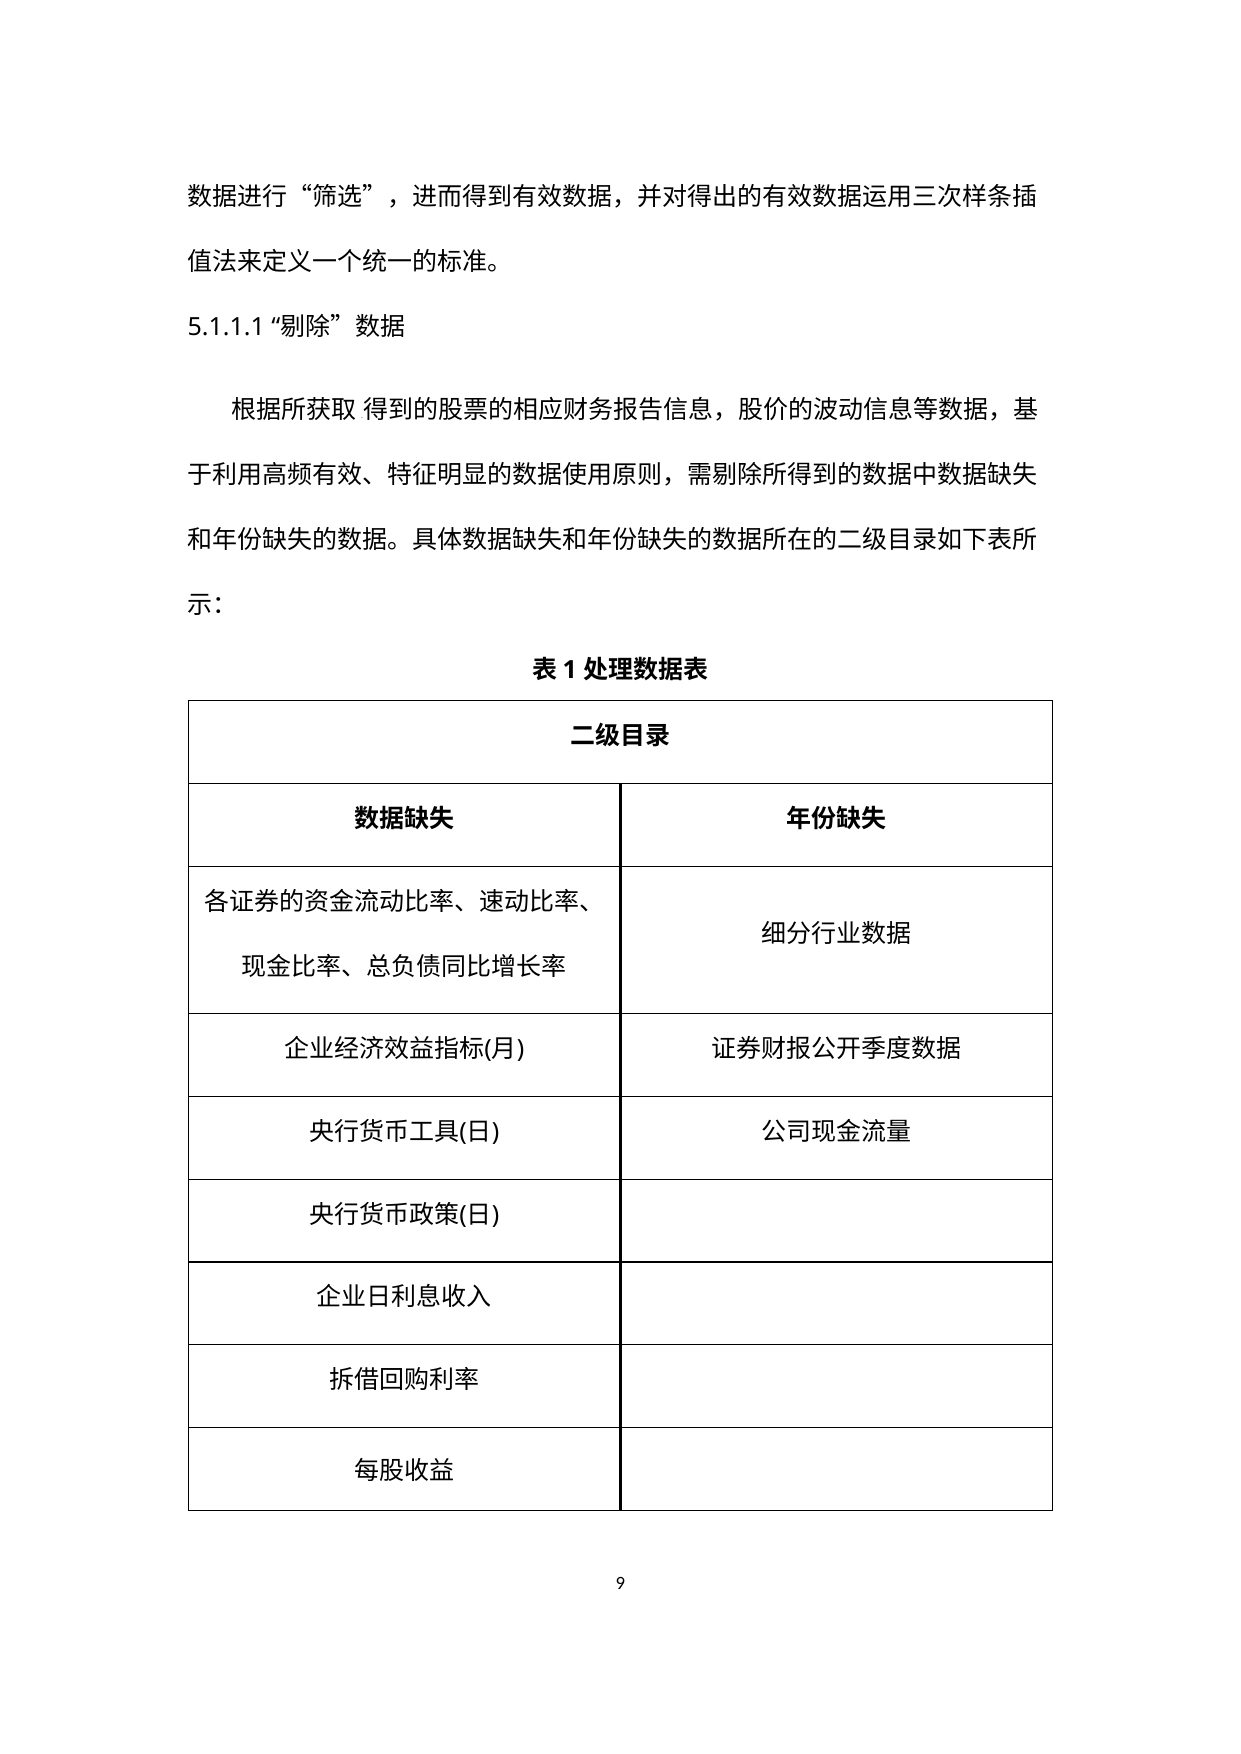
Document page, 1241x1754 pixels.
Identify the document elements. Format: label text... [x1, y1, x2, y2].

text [187, 162, 1053, 292]
text 根据所获取a得到的股票的相应财务报告信息，股价的波动信息等数据，基于利用高频有效、特征明显的数据使用原则，需剔除所得到的数据中数据缺失和年份缺失的数据。具体数据缺失和年份缺失的数据所在的二级目录如下表所示： [187, 375, 1053, 635]
table_cell 证券财报公开季度数据 [622, 1014, 1052, 1096]
table_cell 拆借回购利率 [189, 1345, 619, 1427]
text 表1 处理数据表 [187, 635, 1053, 700]
table_cell 央行货币工具(日) [189, 1097, 619, 1179]
table_cell [622, 1180, 1052, 1261]
table_cell 年份缺失 [622, 784, 1052, 866]
table_cell [622, 1428, 1052, 1509]
table_cell 企业日利息收入 [189, 1263, 619, 1344]
table_cell [622, 1263, 1052, 1344]
table_cell [622, 1345, 1052, 1427]
table_cell 每股收益 [189, 1428, 619, 1509]
table_cell 各证券的资金流动比率、速动比率、现金比率、总负债同比增长率 [189, 867, 619, 1013]
table_cell 数据缺失 [189, 784, 619, 866]
table_cell 企业经济效益指标(月) [189, 1014, 619, 1096]
table_header 二级目录 [189, 701, 1052, 783]
table_cell 细分行业数据 [622, 867, 1052, 1013]
text 5.1.1.1 “剔除”数据 [187, 292, 1053, 357]
table_cell 公司现金流量 [622, 1097, 1052, 1179]
table_cell 央行货币政策(日) [189, 1180, 619, 1261]
